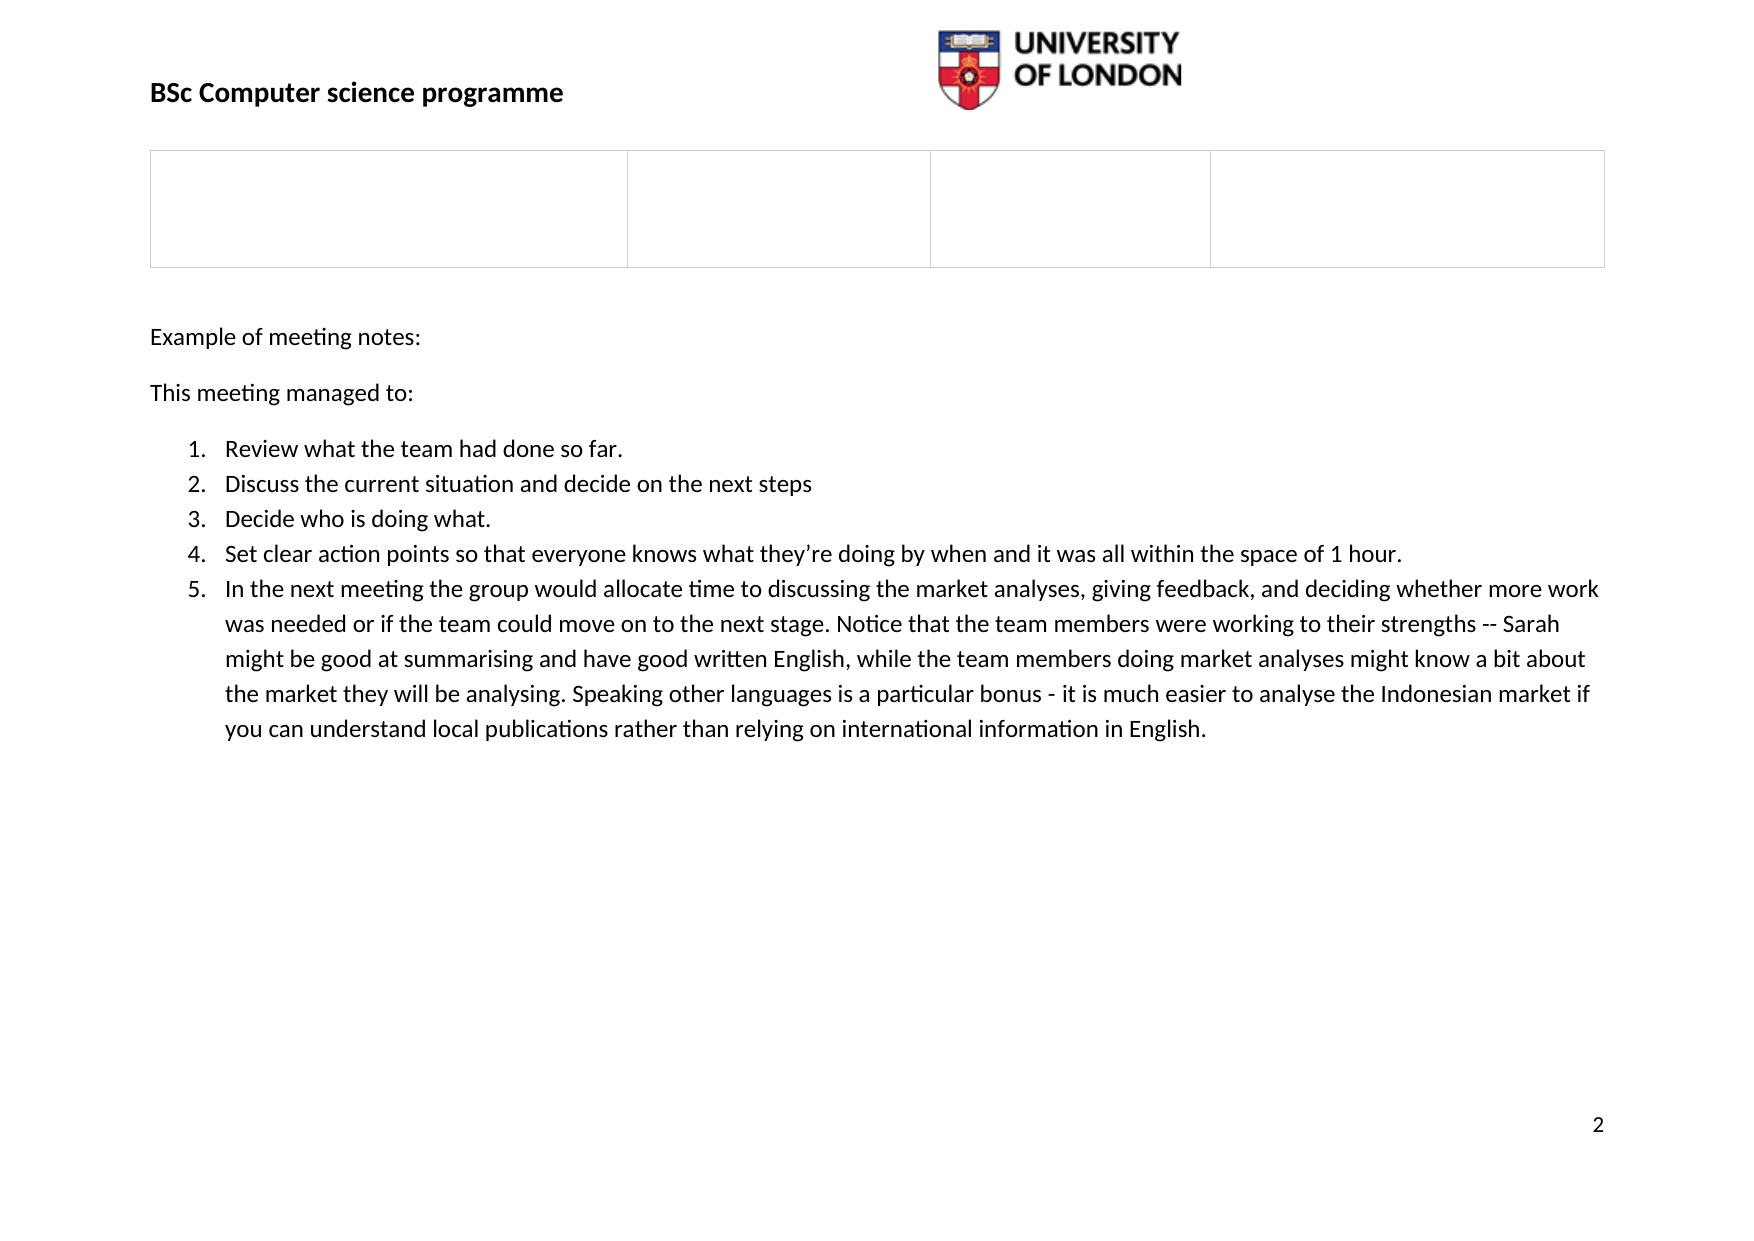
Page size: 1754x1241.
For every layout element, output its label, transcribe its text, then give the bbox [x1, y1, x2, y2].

picture [937, 30, 1182, 110]
table_cell [628, 151, 930, 267]
text This meeting managed to: [150, 377, 1604, 407]
list In the next meeting the group would allocate time to discussing the market analyses, giving feedback, and deciding whether more work was needed or if the team could move on to the next stage. Notice that the team members were working to their strengths -- Sarah might be good at summarising and have good written English, while the team members doing market analyses might know a bit about the market they will be analysing. Speaking other languages is a particular bonus - it is much easier to analyse the Indonesian market if you can understand local publications rather than relying on international information in English. [187, 573, 1604, 743]
list Discuss the current situation and decide on the next steps [187, 468, 1604, 498]
list Set clear action points so that everyone knows what they’re doing by when and it was all within the space of 1 hour. [187, 538, 1604, 568]
list Review what the team had done so far. [187, 433, 1604, 463]
list Decide who is doing what. [187, 503, 1604, 533]
table_cell [151, 151, 627, 267]
table_cell [931, 151, 1210, 267]
text Example of meeting notes: [150, 321, 1604, 352]
table_cell [1211, 151, 1604, 267]
